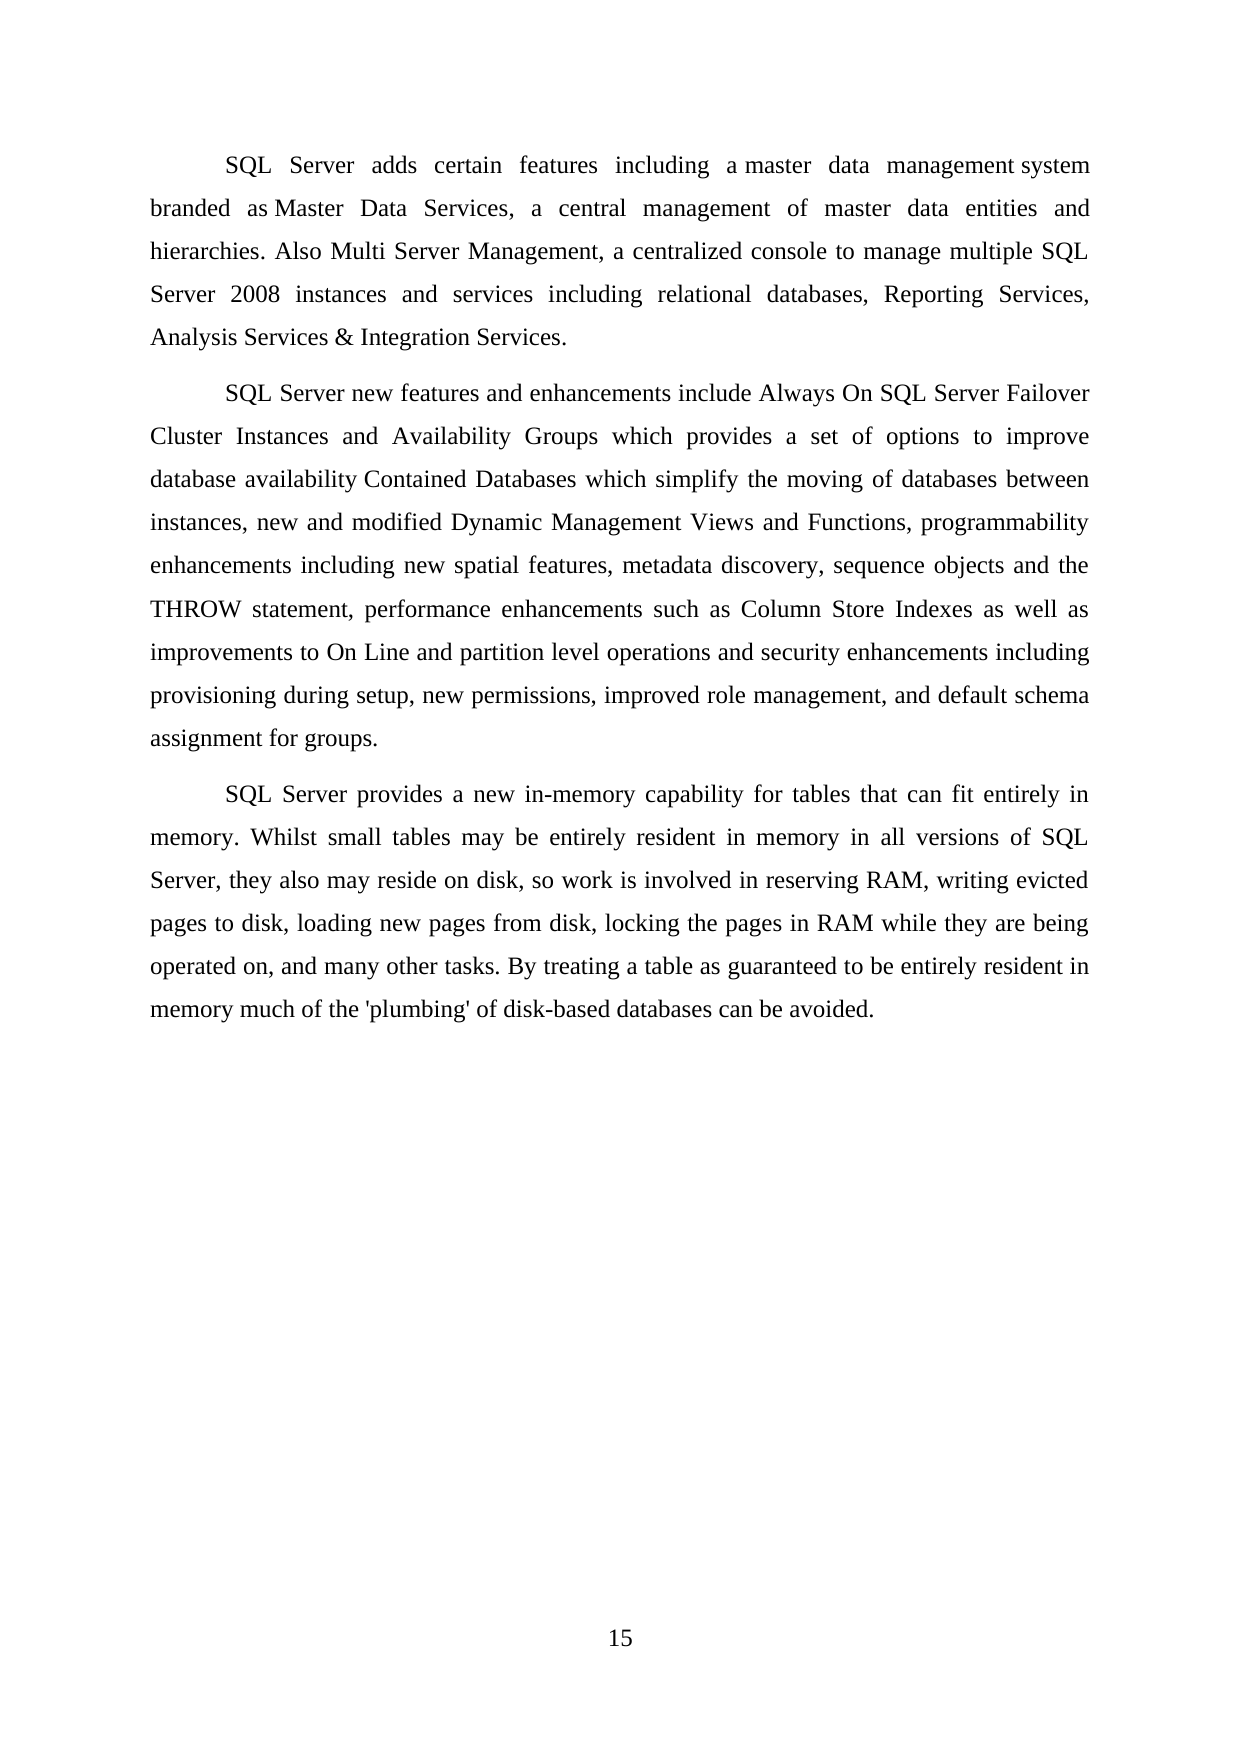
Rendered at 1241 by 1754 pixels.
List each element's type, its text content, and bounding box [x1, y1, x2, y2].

text SQL Server adds certain features including a master data management system branded as Master Data Services, a central management of master data entities and hierarchies. Also Multi Server Management, a centralized console to manage multiple SQL Server 2008 instances and services including relational databases, Reporting Services, Analysis Services & Integration Services. [150, 150, 1090, 351]
text SQL Server provides a new in-memory capability for tables that can fit entirely in memory. Whilst small tables may be entirely resident in memory in all versions of SQL Server, they also may reside on disk, so work is involved in reserving RAM, writing evicted pages to disk, loading new pages from disk, locking the pages in RAM while they are being operated on, and many other tasks. By treating a table as guaranteed to be entirely resident in memory much of the 'plumbing' of disk-based databases can be avoided. [150, 779, 1090, 1023]
text SQL Server new features and enhancements include Always On SQL Server Failover Cluster Instances and Availability Groups which provides a set of options to improve database availability Contained Databases which simplify the moving of databases between instances, new and modified Dynamic Management Views and Functions, programmability enhancements including new spatial features, metadata discovery, sequence objects and the THROW statement, performance enhancements such as Column Store Indexes as well as improvements to On Line and partition level operations and security enhancements including provisioning during setup, new permissions, improved role management, and default schema assignment for groups. [150, 378, 1090, 752]
